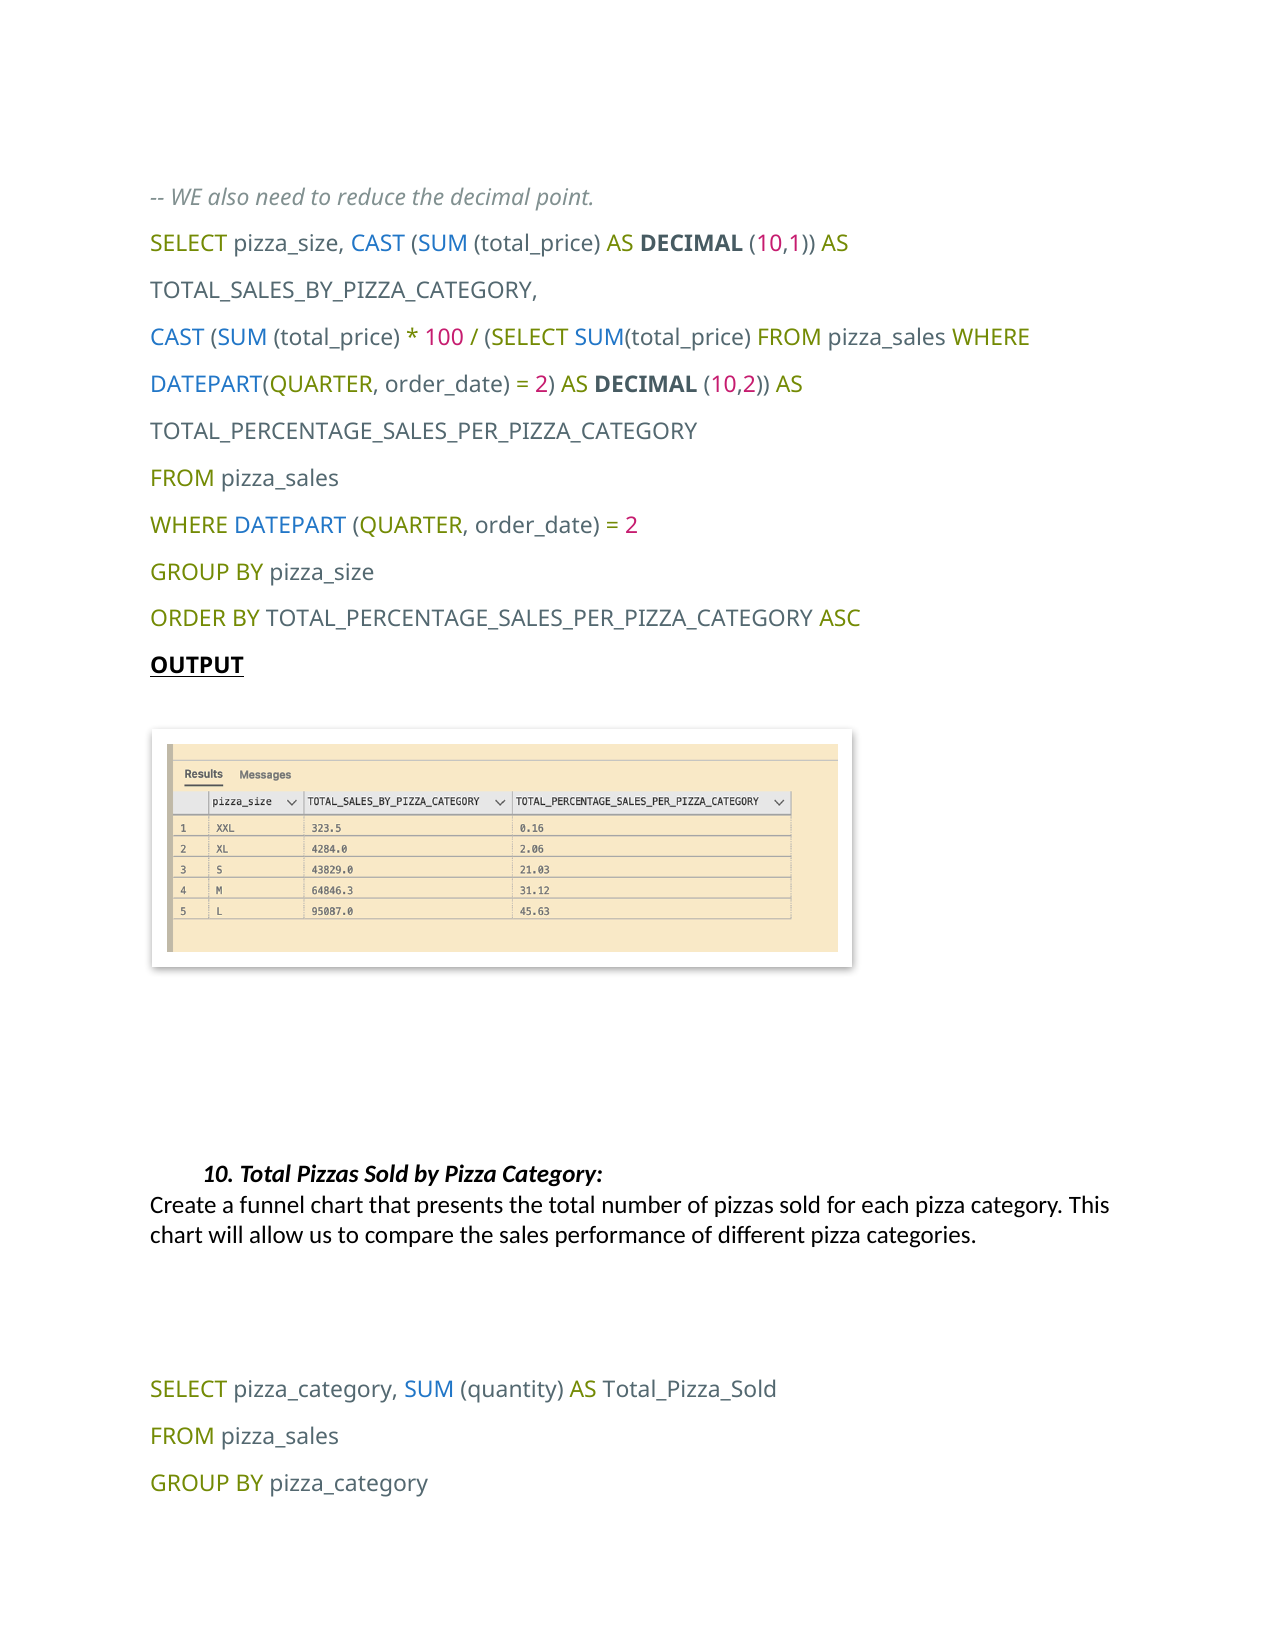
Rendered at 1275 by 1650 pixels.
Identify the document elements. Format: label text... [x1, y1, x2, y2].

text -- WE also need to reduce the decimal point. [150, 181, 1125, 212]
text SELECT pizza_size, CAST (SUM (total_price) AS DECIMAL (10,1)) AS TOTAL_SALES_BY_PIZZA_CATEGORY, [150, 227, 1125, 306]
picture [167, 744, 838, 952]
text FROM pizza_sales [150, 1420, 1125, 1451]
text WHERE DATEPART (QUARTER, order_date) = 2 [150, 509, 1125, 540]
text ORDER BY TOTAL_PERCENTAGE_SALES_PER_PIZZA_CATEGORY ASC [150, 602, 1125, 634]
text Create a funnel chart that presents the total number of pizzas sold for each pizza category. This chart will allow us to compare the sales performance of different pizza categories. [150, 1189, 1125, 1250]
text FROM pizza_sales [150, 462, 1125, 493]
text SELECT pizza_category, SUM (quantity) AS Total_Pizza_Sold [150, 1373, 1125, 1404]
list Total Pizzas Sold by Pizza Category: [202, 1158, 1125, 1189]
text GROUP BY pizza_category [150, 1467, 1125, 1498]
text CAST (SUM (total_price) * 100 / (SELECT SUM(total_price) FROM pizza_sales WHERE DATEPART(QUARTER, order_date) = 2) AS DECIMAL (10,2)) AS TOTAL_PERCENTAGE_SALES_PER_PIZZA_CATEGORY [150, 321, 1125, 446]
text OUTPUT [150, 649, 1125, 681]
text GROUP BY pizza_size [150, 556, 1125, 587]
